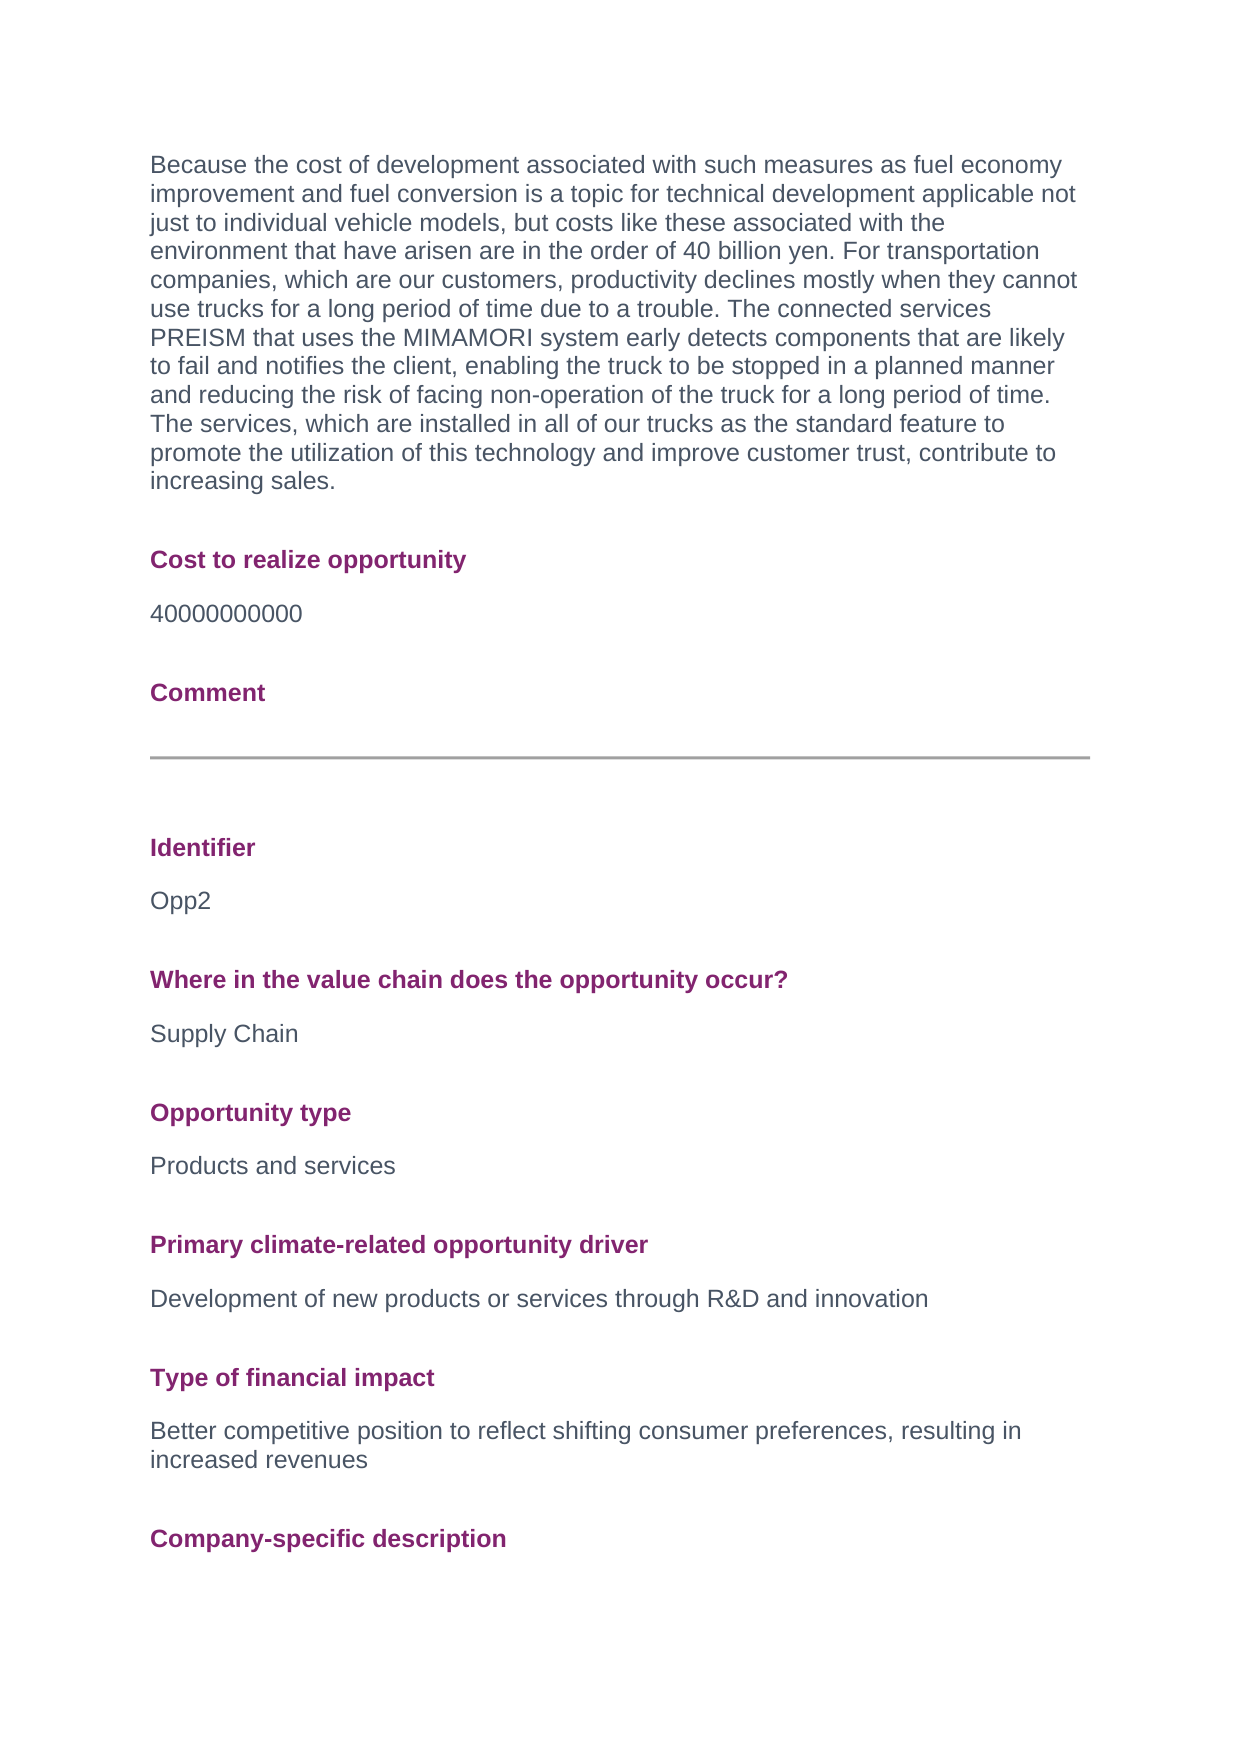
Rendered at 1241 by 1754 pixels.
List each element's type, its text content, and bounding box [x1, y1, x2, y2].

text Products and services [150, 1151, 1090, 1180]
text Supply Chain [150, 1019, 1090, 1048]
text Better competitive position to reflect shifting consumer preferences, resulting in increased revenues [150, 1416, 1090, 1474]
subtitle Identifier [150, 833, 1090, 861]
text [150, 150, 1090, 495]
subtitle Where in the value chain does the opportunity occur? [150, 965, 1090, 994]
text Opp2 [150, 886, 1090, 915]
subtitle Company-specific description [150, 1524, 1090, 1553]
text Development of new products or services through R&D and innovation [150, 1284, 1090, 1313]
subtitle Cost to realize opportunity [150, 545, 1090, 574]
subtitle Type of financial impact [150, 1363, 1090, 1391]
subtitle Opportunity type [150, 1098, 1090, 1126]
subtitle Comment [150, 677, 1090, 706]
text 40000000000 [150, 599, 1090, 627]
subtitle Primary climate-related opportunity driver [150, 1230, 1090, 1259]
